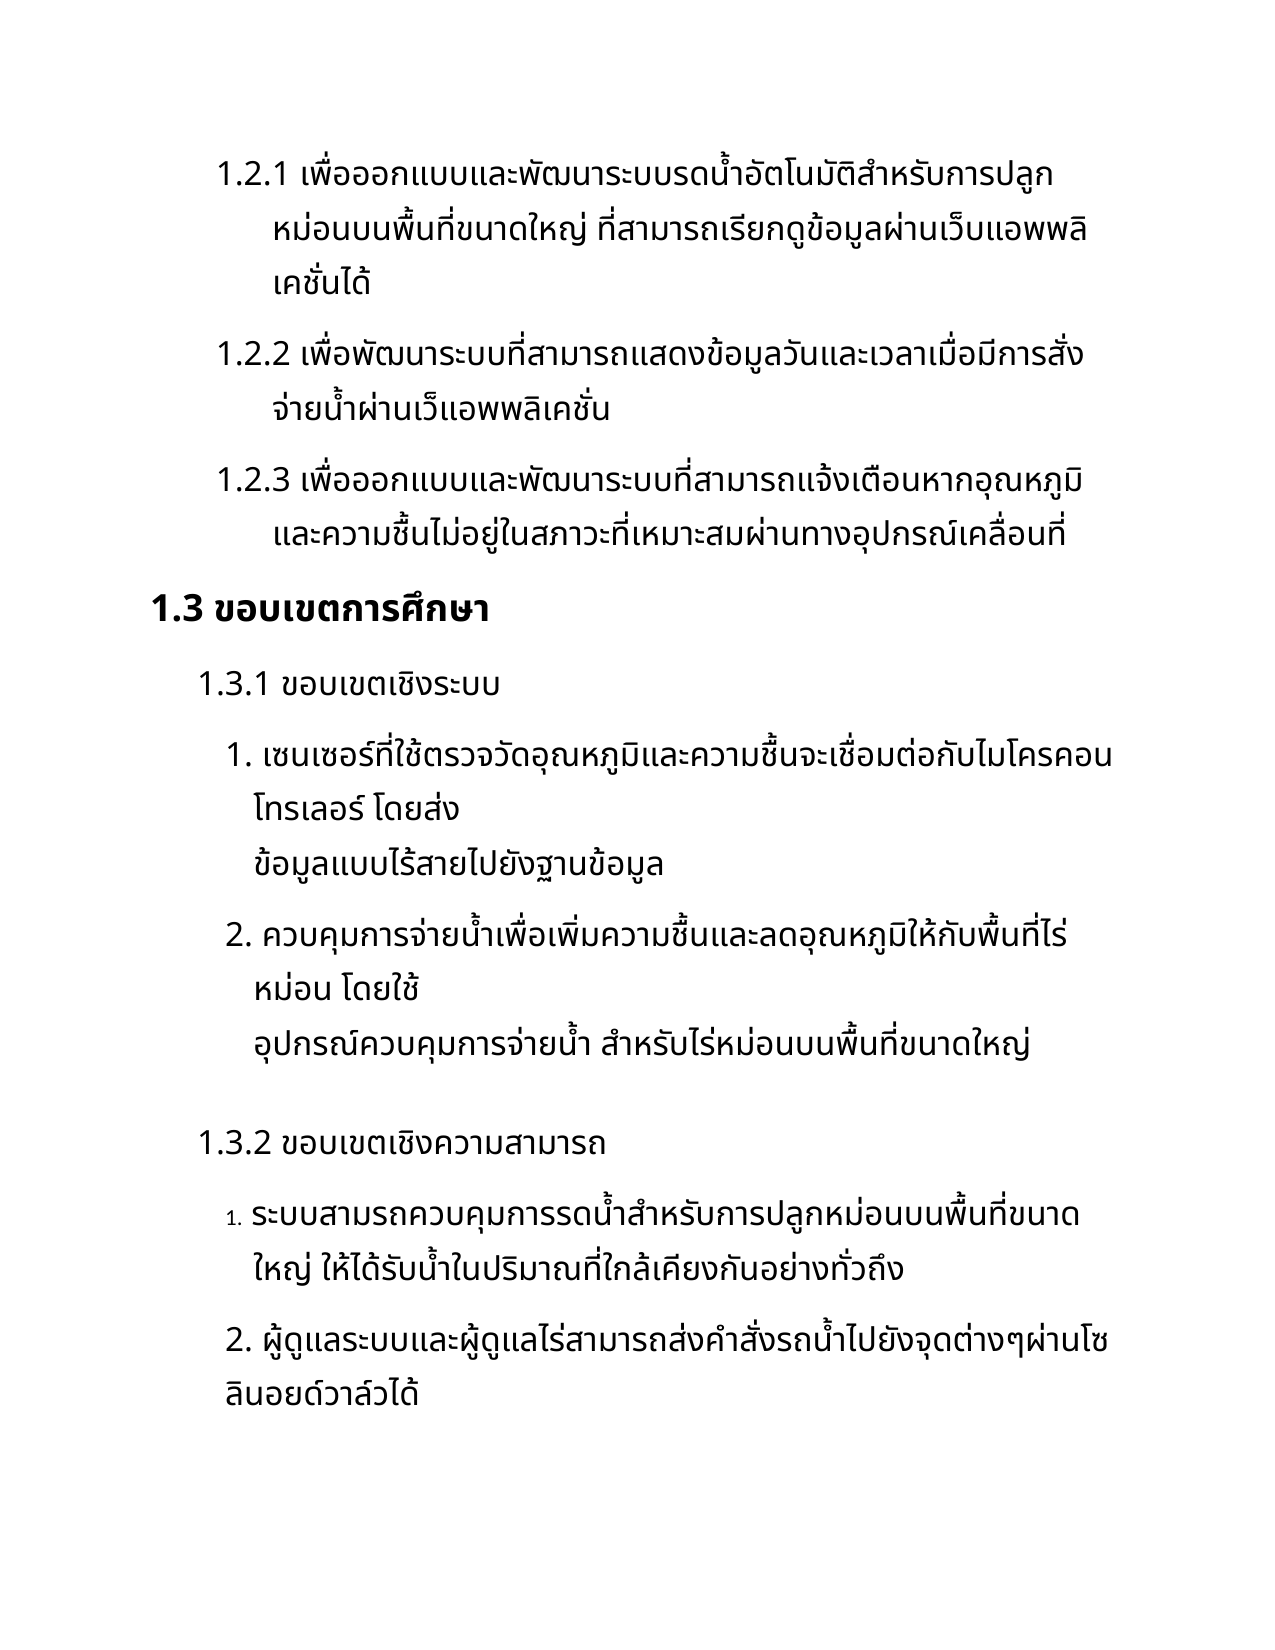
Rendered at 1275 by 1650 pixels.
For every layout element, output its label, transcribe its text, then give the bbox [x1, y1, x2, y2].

subtitle 1.3.1 ขอบเขตเชิงระบบ [197, 659, 1125, 710]
text 2. ควบคุมการจ่ายน้ำเพื่อเพิ่มความชื้นและลดอุณหภูมิให้กับพื้นที่ไร่หม่อน โดยใช้ อุปกรณ์ควบคุมการจ่ายน้ำ สำหรับไร่หม่อนบนพื้นที่ขนาดใหญ่ [225, 911, 1125, 1100]
text 2. ผู้ดูแลระบบและผู้ดูแลไร่สามารถส่งคำสั่งรถน้ำไปยังจุดต่างๆผ่านโซลินอยด์วาล์วได้ [225, 1316, 1125, 1421]
text 1.2.2 เพื่อพัฒนาระบบที่สามารถแสดงข้อมูลวันและเวลาเมื่อมีการสั่งจ่ายน้ำผ่านเว็แอพพลิเคชั่น [216, 330, 1125, 435]
subtitle 1.3.2 ขอบเขตเชิงความสามารถ [197, 1119, 1125, 1170]
text 1.2.3 เพื่อออกแบบและพัฒนาระบบที่สามารถแจ้งเตือนหากอุณหภูมิและความชื้นไม่อยู่ในสภาวะที่เหมาะสมผ่านทางอุปกรณ์เคลื่อนที่ [216, 456, 1125, 561]
text 1. เซนเซอร์ที่ใช้ตรวจวัดอุณหภูมิและความชื้นจะเชื่อมต่อกับไมโครคอนโทรเลอร์ โดยส่ง ข้อมูลแบบไร้สายไปยังฐานข้อมูล [225, 731, 1125, 890]
text 1. ระบบสามรถควบคุมการรดน้ำสำหรับการปลูกหม่อนบนพื้นที่ขนาดใหญ่ ให้ได้รับน้ำในปริมาณที่ใกล้เคียงกันอย่างทั่วถึง [225, 1190, 1125, 1295]
text 1.2.1 เพื่อออกแบบและพัฒนาระบบรดน้ำอัตโนมัติสำหรับการปลูกหม่อนบนพื้นที่ขนาดใหญ่ ที่สามารถเรียกดูข้อมูลผ่านเว็บแอพพลิเคชั่นได้ [216, 150, 1125, 309]
subtitle 1.3 ขอบเขตการศึกษา [150, 581, 1125, 638]
